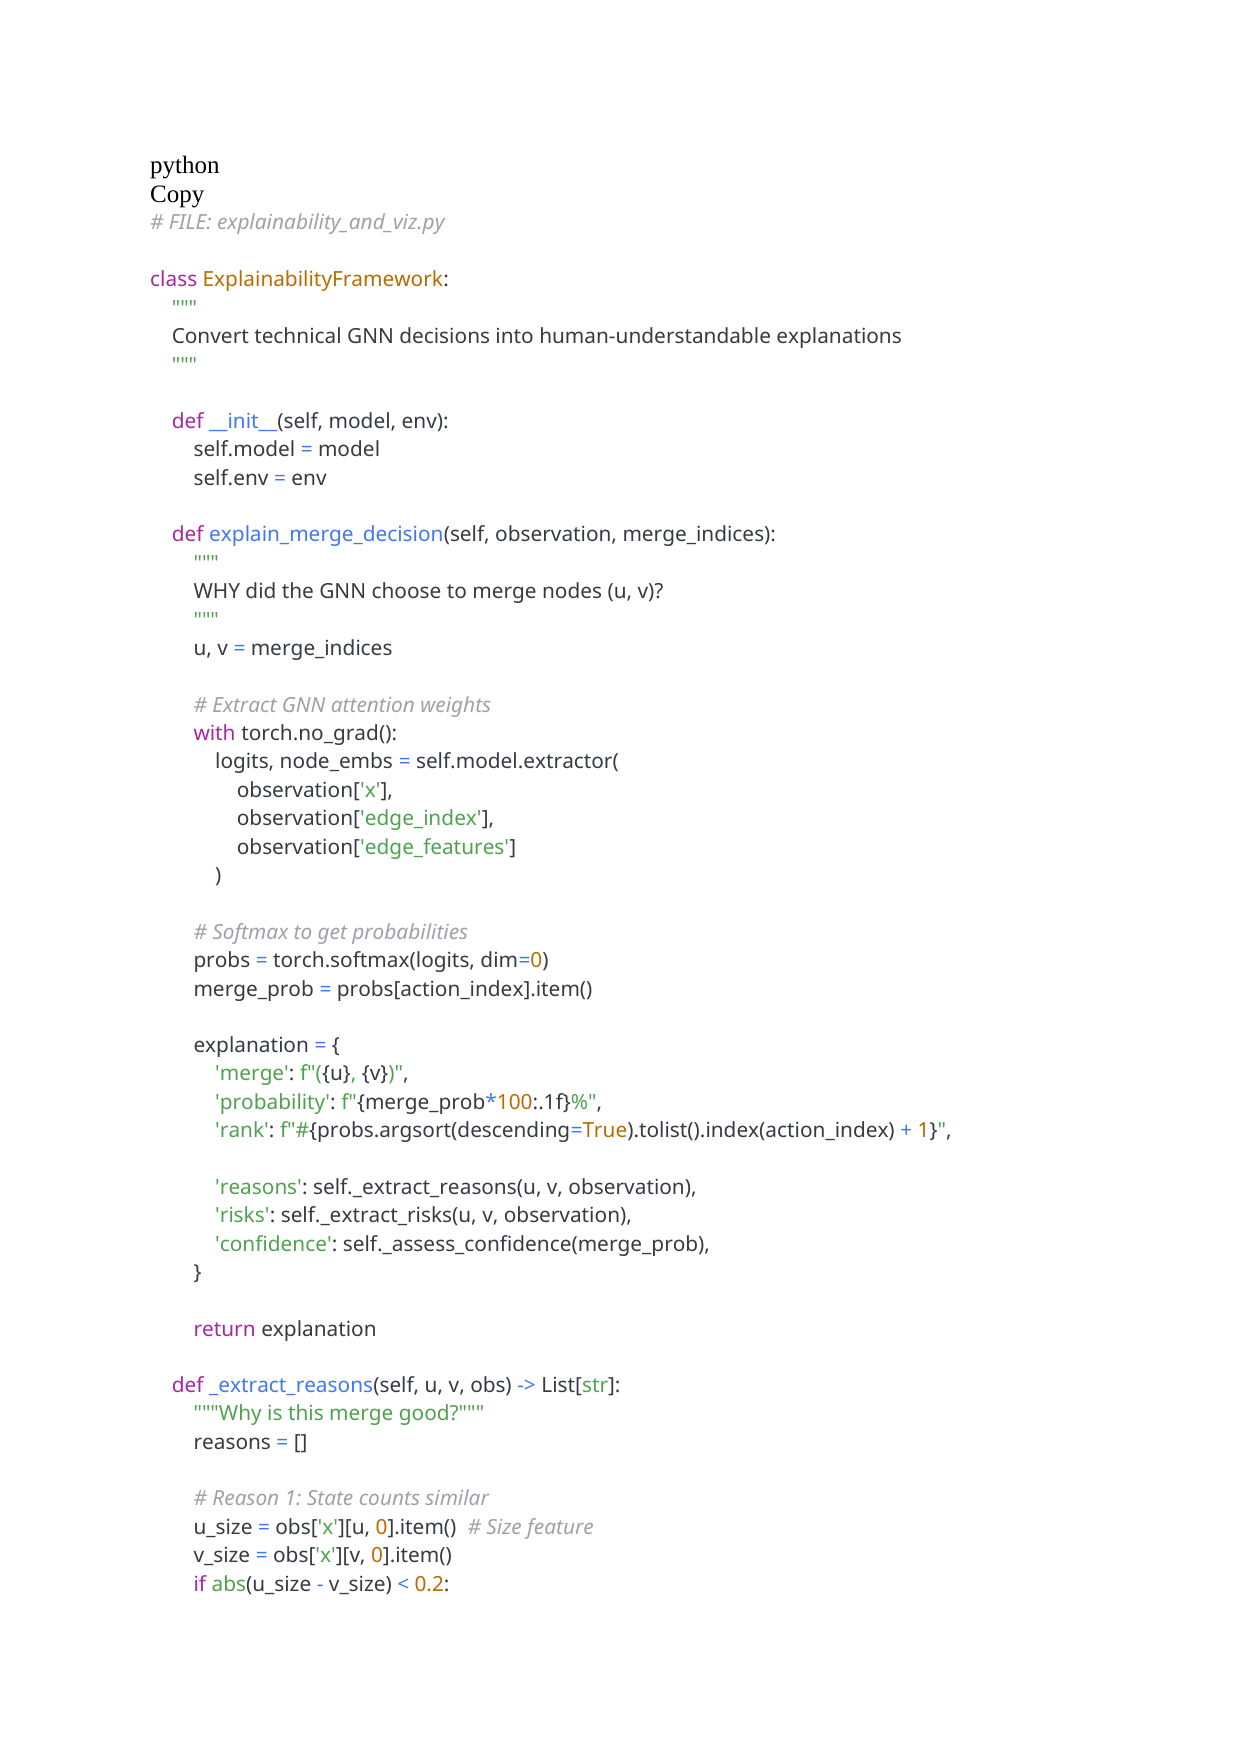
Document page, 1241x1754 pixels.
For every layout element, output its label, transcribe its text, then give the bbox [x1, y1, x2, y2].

text class ExplainabilityFramework: [150, 264, 1090, 293]
text with torch.no_grad(): [150, 718, 1090, 747]
text 'probability': f"{merge_prob*100:.1f}%", [150, 1087, 1090, 1115]
text # Softmax to get probabilities [150, 917, 1090, 945]
text # Reason 1: State counts similar [150, 1483, 1090, 1512]
text """ [150, 548, 1090, 576]
text ) [150, 860, 1090, 889]
text 'confidence': self._assess_confidence(merge_prob), [150, 1229, 1090, 1257]
text """ [150, 605, 1090, 633]
text self.env = env [150, 463, 1090, 491]
text merge_prob = probs[action_index].item() [150, 974, 1090, 1002]
text # FILE: explainability_and_viz.py [150, 207, 1090, 236]
text observation['edge_index'], [150, 803, 1090, 832]
text logits, node_embs = self.model.extractor( [150, 747, 1090, 775]
text Copy [150, 179, 1090, 207]
text u, v = merge_indices [150, 633, 1090, 662]
text self.model = model [150, 434, 1090, 463]
text v_size = obs['x'][v, 0].item() [150, 1540, 1090, 1569]
text # Extract GNN attention weights [150, 690, 1090, 718]
text python [150, 150, 1090, 179]
text u_size = obs['x'][u, 0].item() # Size feature [150, 1512, 1090, 1540]
text def explain_merge_decision(self, observation, merge_indices): [150, 519, 1090, 548]
text 'rank': f"#{probs.argsort(descending=True).tolist().index(action_index) + 1}", [150, 1115, 1090, 1144]
text 'reasons': self._extract_reasons(u, v, observation), [150, 1172, 1090, 1200]
text def _extract_reasons(self, u, v, obs) -> List[str]: [150, 1370, 1090, 1398]
text probs = torch.softmax(logits, dim=0) [150, 945, 1090, 974]
text explanation = { [150, 1030, 1090, 1058]
text """Why is this merge good?""" [150, 1398, 1090, 1427]
text reasons = [] [150, 1427, 1090, 1455]
text if abs(u_size - v_size) < 0.2: [150, 1569, 1090, 1597]
text """ [150, 293, 1090, 321]
text 'merge': f"({u}, {v})", [150, 1058, 1090, 1087]
text } [150, 1257, 1090, 1286]
text def __init__(self, model, env): [150, 406, 1090, 434]
text return explanation [150, 1314, 1090, 1342]
text Convert technical GNN decisions into human-understandable explanations [150, 321, 1090, 350]
text 'risks': self._extract_risks(u, v, observation), [150, 1200, 1090, 1229]
text observation['x'], [150, 775, 1090, 803]
text """ [150, 350, 1090, 378]
text observation['edge_features'] [150, 832, 1090, 860]
text WHY did the GNN choose to merge nodes (u, v)? [150, 576, 1090, 605]
